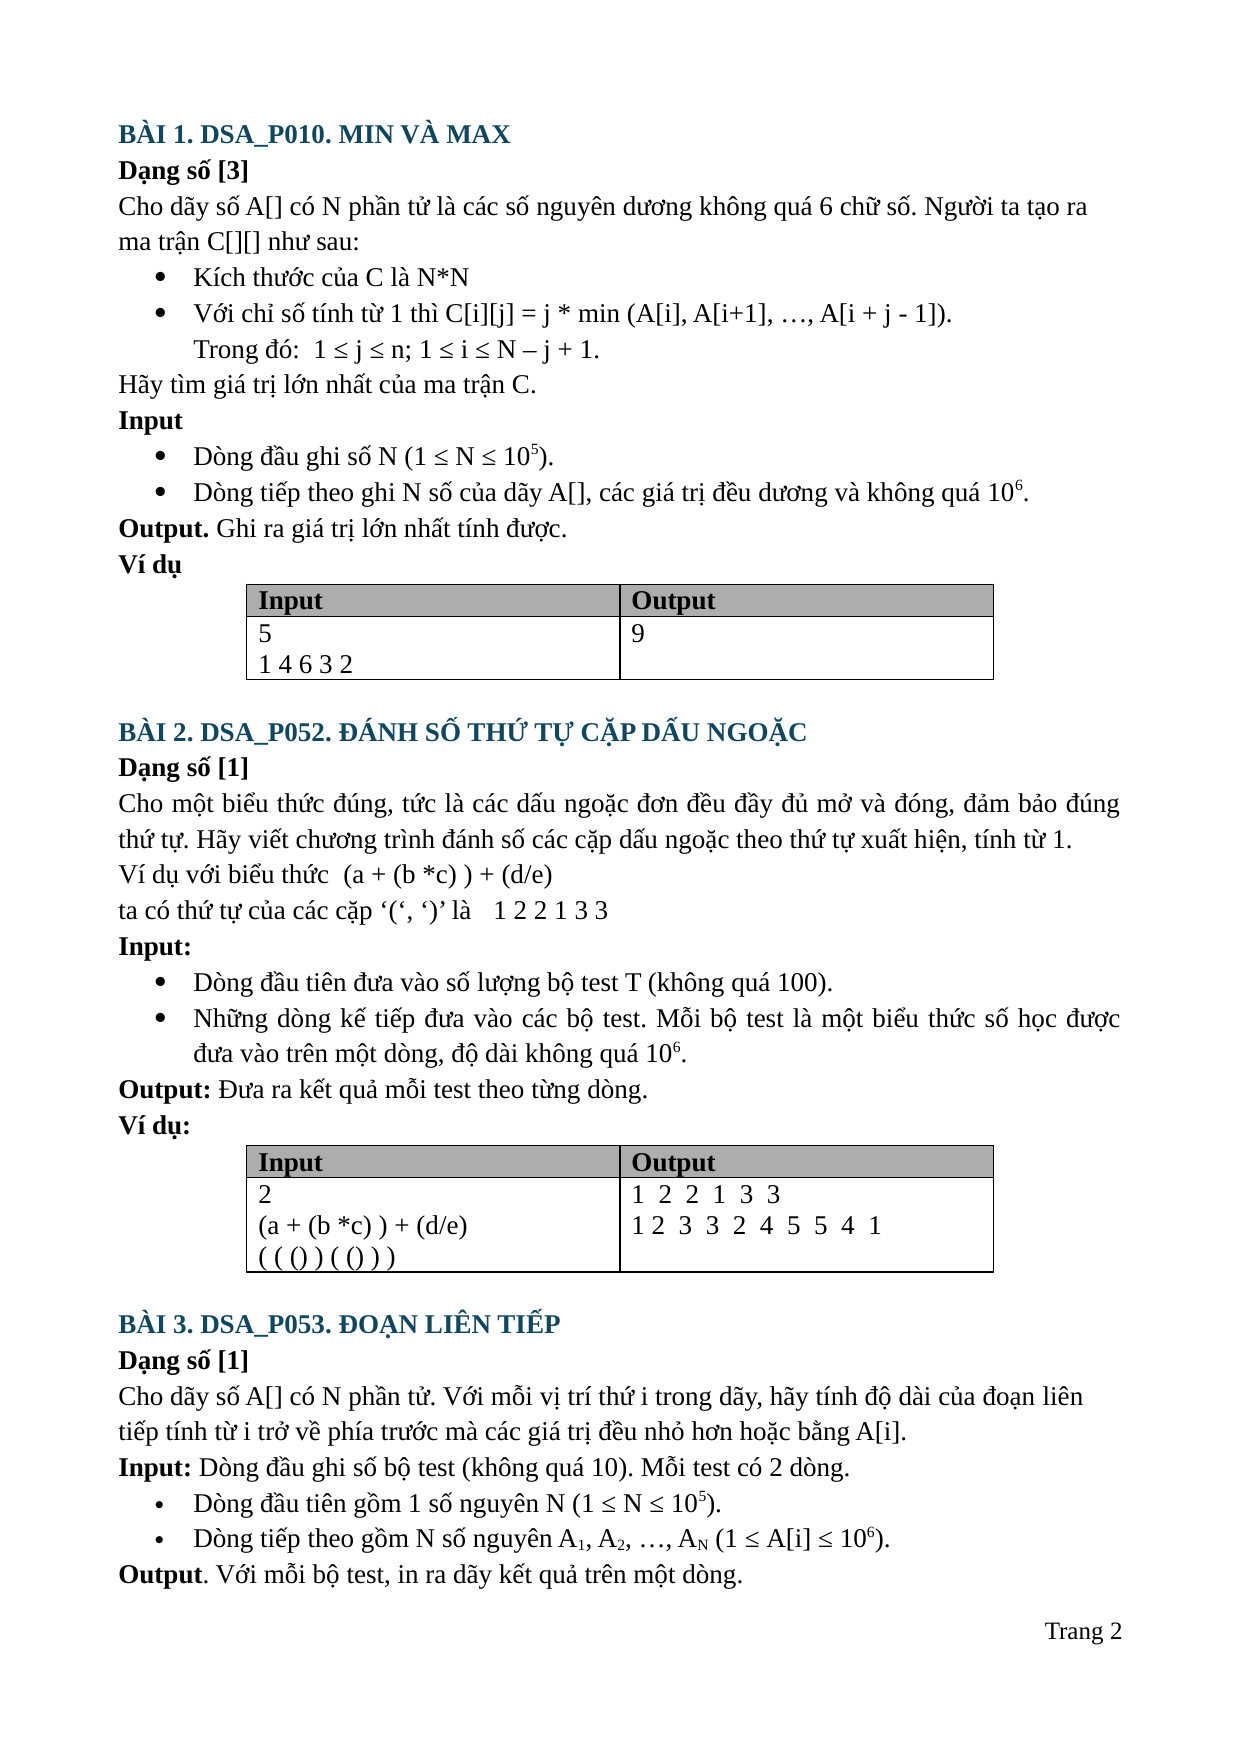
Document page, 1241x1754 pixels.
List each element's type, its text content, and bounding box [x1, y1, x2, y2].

subtitle BÀI 1. DSA_P010. MIN VÀ MAX [118, 118, 1122, 149]
text Output: Đưa ra kết quả mỗi test theo từng dòng. [118, 1073, 1122, 1104]
table_cell 1 2 2 1 3 3 1 2 3 3 2 4 5 5 4 1 [621, 1178, 993, 1271]
table_header Output [621, 585, 993, 616]
subtitle BÀI 3. DSA_P053. ĐOẠN LIÊN TIẾP [118, 1308, 1122, 1339]
text Output. Ghi ra giá trị lớn nhất tính được. [118, 512, 1122, 543]
list Dòng đầu tiên đưa vào số lượng bộ test T (không quá 100). [156, 966, 1122, 997]
text ta có thứ tự của các cặp ‘(‘, ‘)’ là 1 2 2 1 3 3 [118, 894, 1122, 926]
table_header Input [247, 1146, 619, 1177]
list Kích thước của C là N*N [156, 261, 1122, 292]
text Dạng số [1] [118, 751, 1122, 783]
table_cell 9 [621, 617, 993, 679]
list Với chỉ số tính từ 1 thì C[i][j] = j * min (A[i], A[i+1], …, A[i + j - 1]). [156, 297, 1122, 328]
list Trong đó: 1 ≤ j ≤ n; 1 ≤ i ≤ N – j + 1. [193, 333, 1122, 364]
text Input [118, 404, 1122, 436]
text Ví dụ: [118, 1109, 1122, 1140]
list Những dòng kế tiếp đưa vào các bộ test. Mỗi bộ test là một biểu thức số học được đưa vào trên một dòng, độ dài không quá 106. [156, 1002, 1122, 1069]
table_header Input [247, 585, 619, 616]
list Dòng đầu tiên gồm 1 số nguyên N (1 ≤ N ≤ 105). [156, 1487, 1122, 1518]
text Cho một biểu thức đúng, tức là các dấu ngoặc đơn đều đầy đủ mở và đóng, đảm bảo đúng thứ tự. Hãy viết chương trình đánh số các cặp dấu ngoặc theo thứ tự xuất hiện, tính từ 1. [118, 787, 1122, 854]
text Dạng số [3] [118, 154, 1122, 185]
text Input: [118, 930, 1122, 961]
text Ví dụ với biểu thức (a + (b *c) ) + (d/e) [118, 859, 1122, 890]
text Ví dụ [118, 548, 1122, 579]
text Output. Với mỗi bộ test, in ra dãy kết quả trên một dòng. [118, 1558, 1122, 1589]
text Dạng số [1] [118, 1344, 1122, 1375]
list Dòng tiếp theo ghi N số của dãy A[], các giá trị đều dương và không quá 106. [156, 476, 1122, 507]
list Dòng tiếp theo gồm N số nguyên A1, A2, …, AN (1 ≤ A[i] ≤ 106). [156, 1523, 1122, 1554]
text Cho dãy số A[] có N phần tử. Với mỗi vị trí thứ i trong dãy, hãy tính độ dài của đoạn liên tiếp tính từ i trở về phía trước mà các giá trị đều nhỏ hơn hoặc bằng A[i]. [118, 1380, 1122, 1447]
text Hãy tìm giá trị lớn nhất của ma trận C. [118, 369, 1122, 400]
table_cell 5 1 4 6 3 2 [247, 617, 619, 679]
list Dòng đầu ghi số N (1 ≤ N ≤ 105). [156, 440, 1122, 471]
text Cho dãy số A[] có N phần tử là các số nguyên dương không quá 6 chữ số. Người ta tạo ra ma trận C[][] như sau: [118, 189, 1122, 256]
table_header Output [621, 1146, 993, 1177]
table_cell 2 (a + (b *c) ) + (d/e) ( ( () ) ( () ) ) [247, 1178, 619, 1271]
subtitle BÀI 2. DSA_P052. ĐÁNH SỐ THỨ TỰ CẶP DẤU NGOẶC [118, 716, 1122, 747]
text Input: Dòng đầu ghi số bộ test (không quá 10). Mỗi test có 2 dòng. [118, 1451, 1122, 1482]
